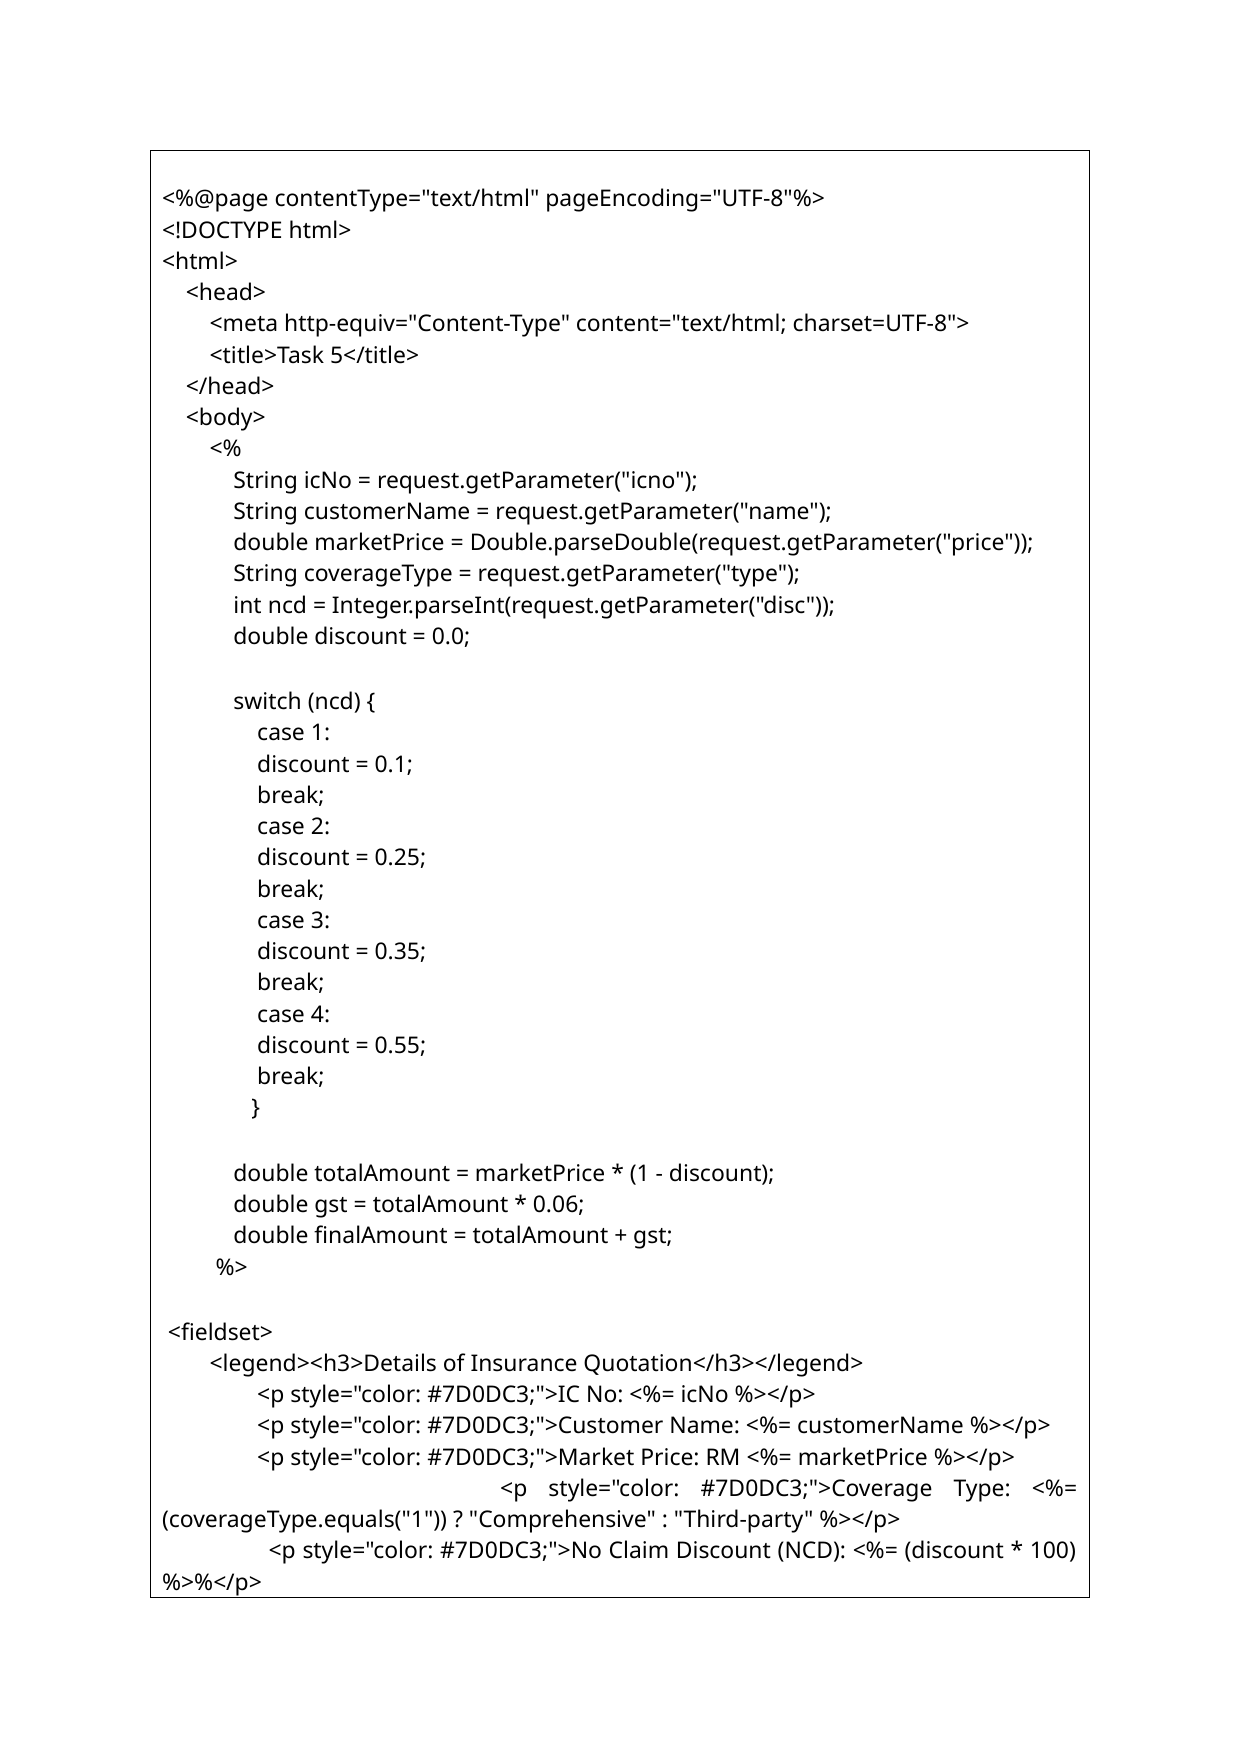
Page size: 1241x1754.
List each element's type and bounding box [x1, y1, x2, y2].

table_header [151, 151, 1089, 1597]
